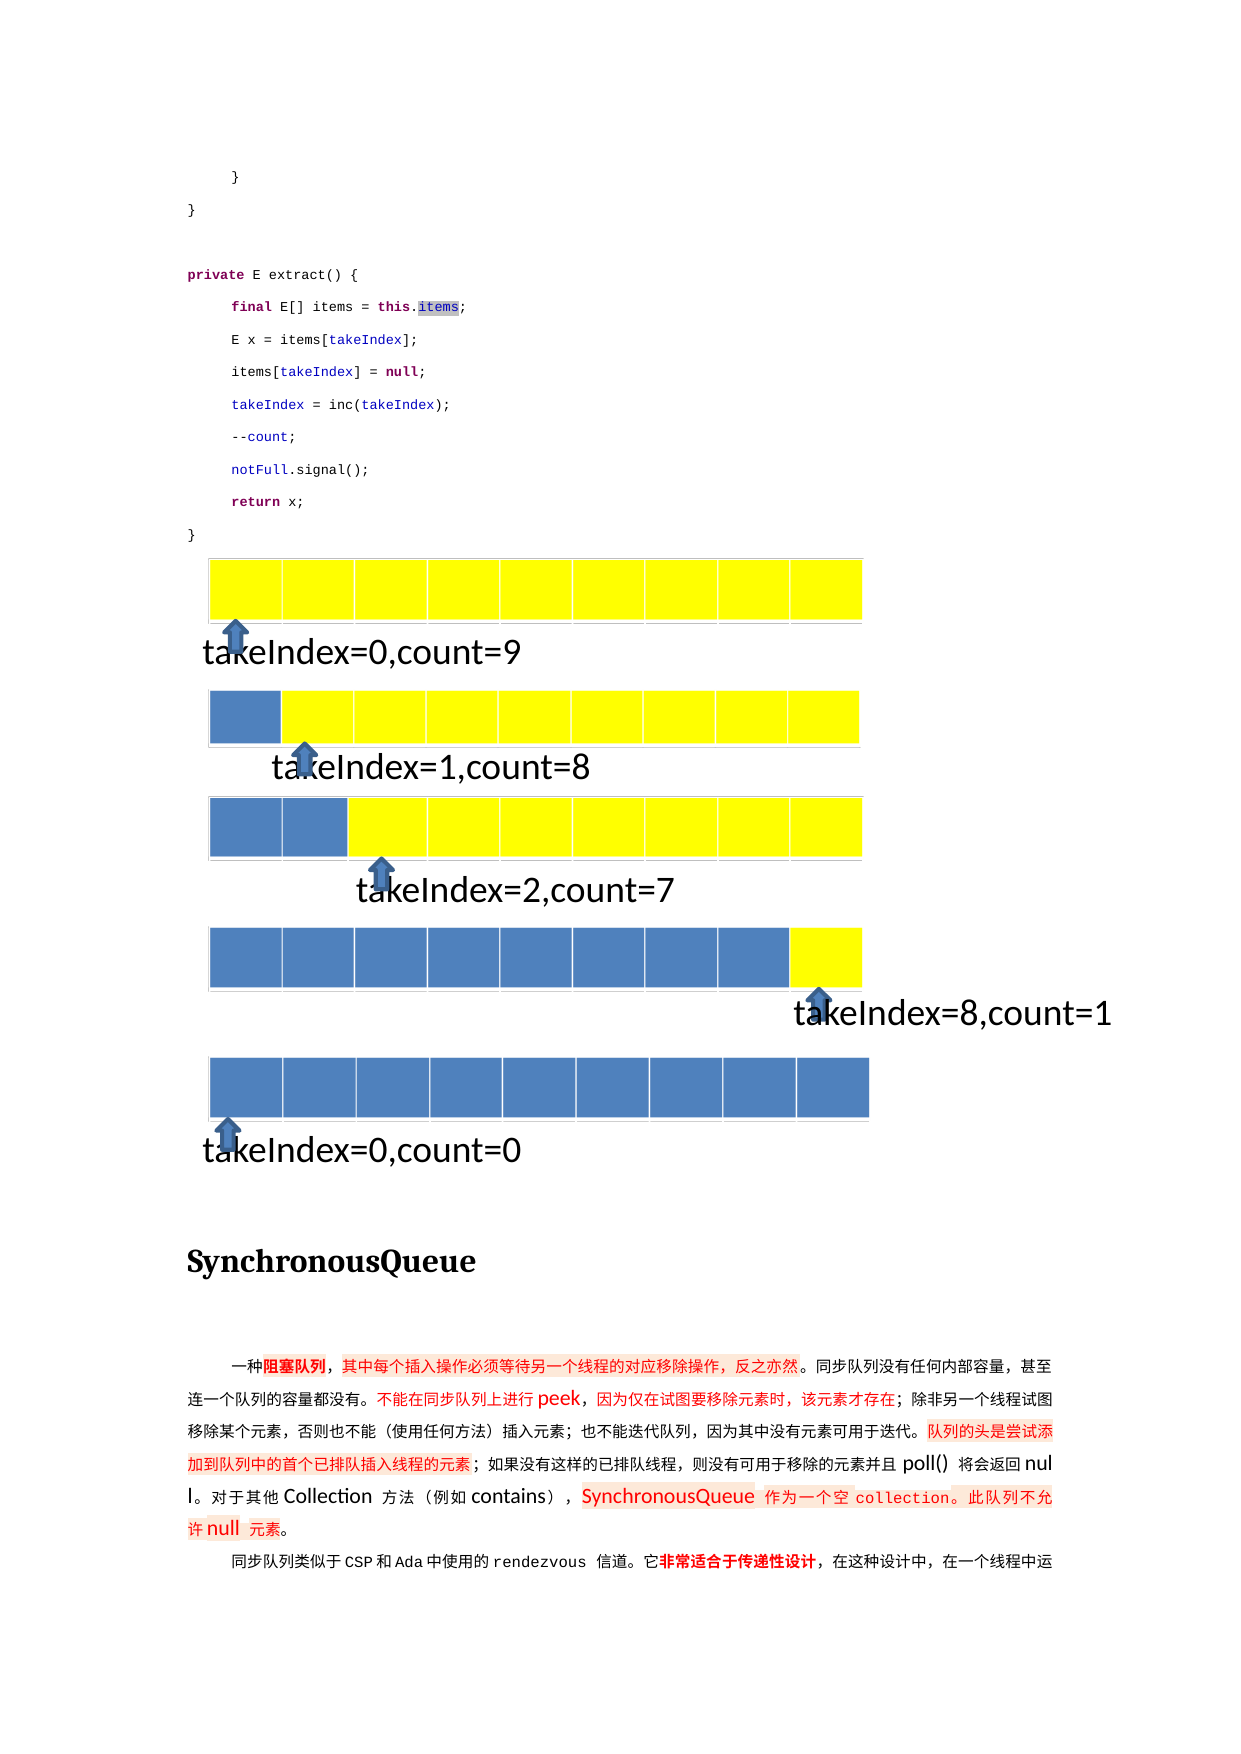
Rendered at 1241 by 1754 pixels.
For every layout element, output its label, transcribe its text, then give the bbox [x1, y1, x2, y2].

text } [187, 162, 1053, 194]
text items[takeIndex] = null; [187, 357, 1053, 389]
picture [201, 1049, 877, 1127]
picture [201, 551, 870, 629]
text return x; [187, 487, 1053, 519]
text final E[] items = this.items; [187, 292, 1053, 324]
text notFull.signal(); [187, 454, 1053, 487]
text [187, 1544, 1053, 1577]
text --count; [187, 422, 1053, 454]
picture [201, 789, 870, 866]
text 一种阻塞队列，其中每个插入操作必须等待另一个线程的对应移除操作，反之亦然。同步队列没有任何内部容量，甚至连一个队列的容量都没有。不能在同步队列上进行 peek，因为仅在试图要移除元素时，该元素才存在；除非另一个线程试图移除某个元素，否则也不能（使用任何方法）插入元素；也不能迭代队列，因为其中没有元素可用于迭代。队列的头是尝试添加到队列中的首个已排队插入线程的元素；如果没有这样的已排队线程，则没有可用于移除的元素并且 poll() 将会返回 null。对于其他 Collection 方法（例如 contains），SynchronousQueue 作为一个空 collection。此队列不允许 null 元素。 [187, 1349, 1053, 1544]
subtitle SynchronousQueue [187, 1229, 1053, 1294]
text takeIndex = inc(takeIndex); [187, 389, 1053, 422]
text E x = items[takeIndex]; [187, 324, 1053, 357]
text } [187, 194, 1053, 227]
text } [187, 519, 1053, 552]
text private E extract() { [187, 259, 1053, 292]
picture [201, 682, 867, 753]
picture [201, 919, 870, 997]
